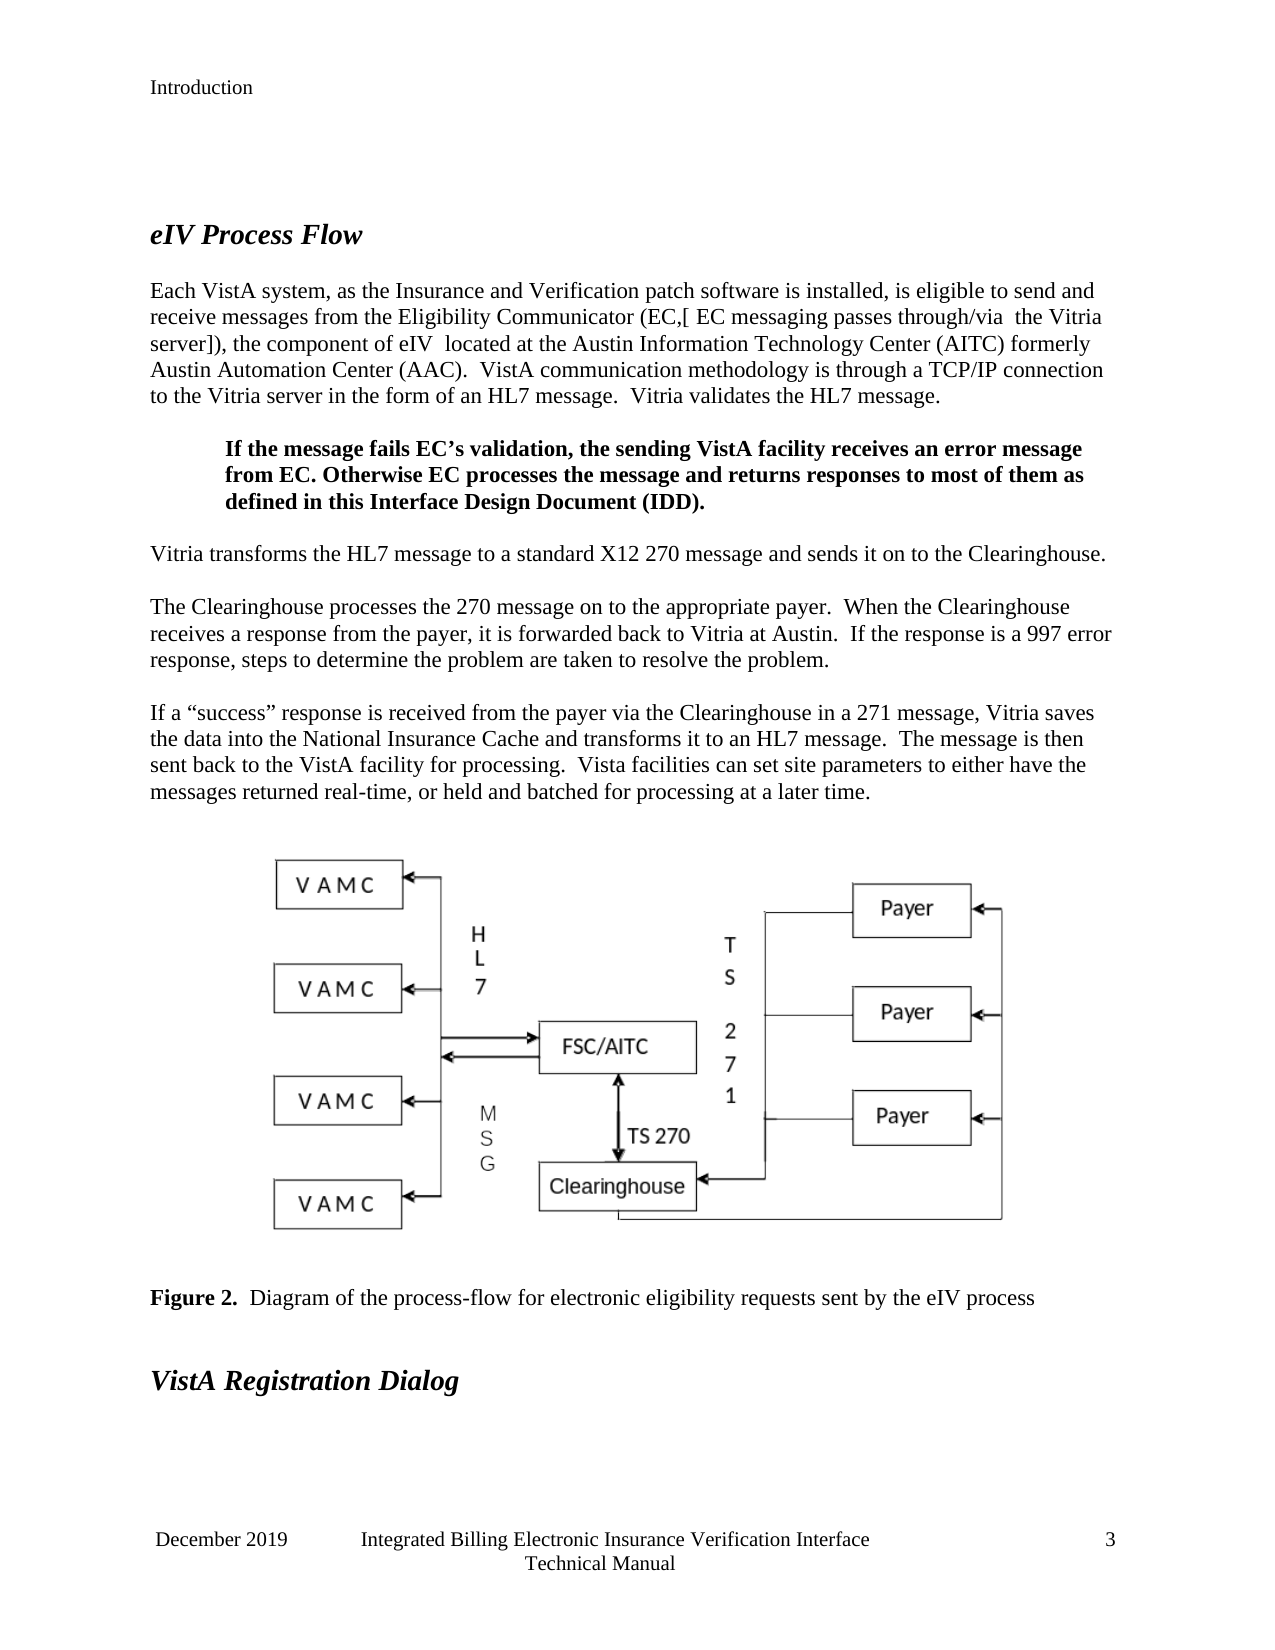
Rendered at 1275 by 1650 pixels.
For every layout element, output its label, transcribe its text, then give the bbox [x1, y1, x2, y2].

subtitle If the message fails EC’s validation, the sending VistA facility receives an error message from EC. Otherwise EC processes the message and returns responses to most of them as defined in this Interface Design Document (IDD). [225, 435, 1125, 514]
text Figure 2. Diagram of the process-flow for electronic eligibility requests sent by the eIV process [150, 1284, 1125, 1311]
text Each VistA system, as the Insurance and Verification patch software is installed, is eligible to send and receive messages from the Eligibility Communicator (EC,[ EC messaging passes through/via the Vitria server]), the component of eIV located at the Austin Information Technology Center (AITC) formerly Austin Automation Center (AAC). VistA communication methodology is through a TCP/IP connection to the Vitria server in the form of an HL7 message. Vitria validates the HL7 message. [150, 277, 1125, 409]
subtitle eIV Process Flow [150, 217, 1125, 251]
text If a “success” response is received from the payer via the Clearinghouse in a 271 message, Vitria saves the data into the National Insurance Cache and transforms it to an HL7 message. The message is then sent back to the VistA facility for processing. Vista facilities can set site parameters to either have the messages returned real-time, or held and batched for processing at a later time. [150, 699, 1125, 804]
subtitle VistA Registration Dialog [150, 1363, 1125, 1397]
text The Clearinghouse processes the 270 message on to the appropriate payer. When the Clearinghouse receives a response from the payer, it is forwarded back to Vitria at Austin. If the response is a 997 error response, steps to determine the problem are taken to resolve the problem. [150, 593, 1125, 672]
text Vitria transforms the HL7 message to a standard X12 270 message and sends it on to the Clearinghouse. [150, 541, 1125, 567]
